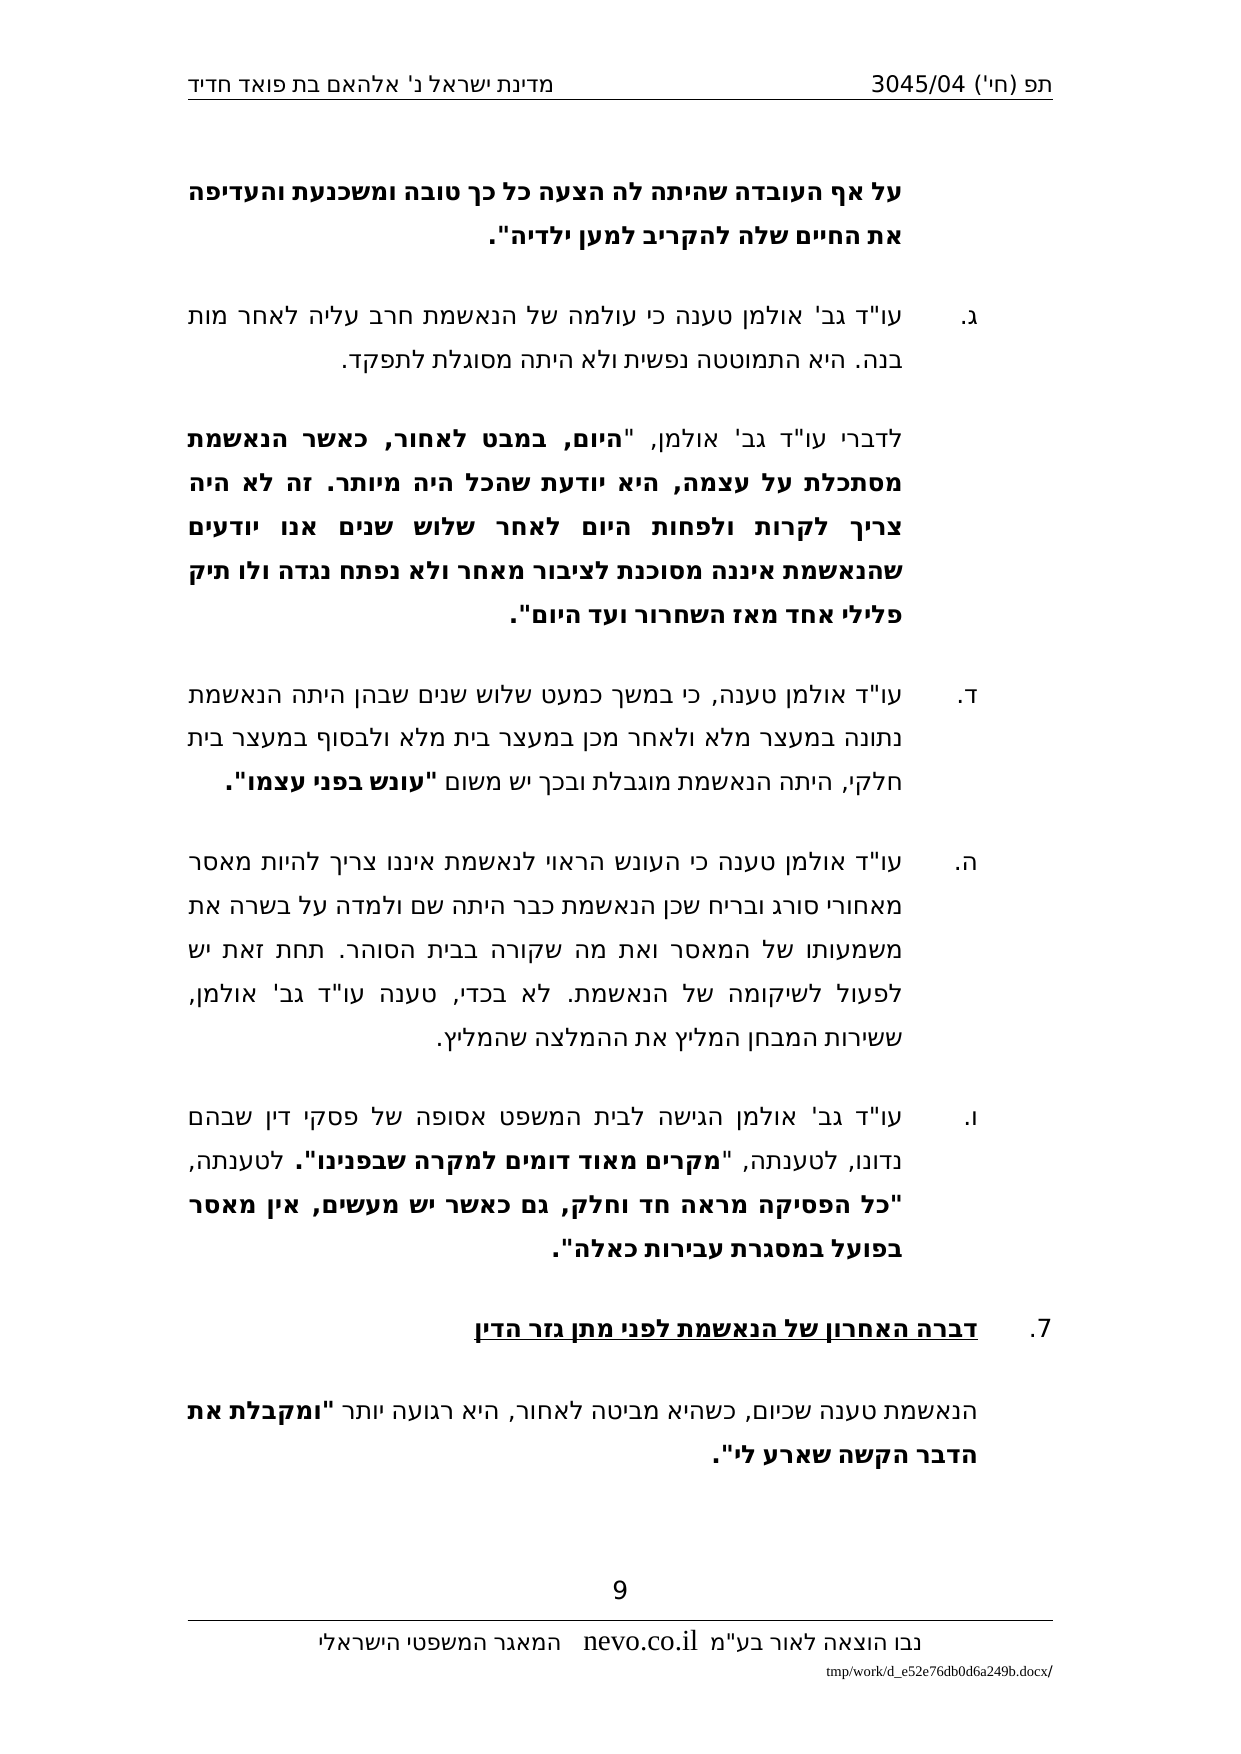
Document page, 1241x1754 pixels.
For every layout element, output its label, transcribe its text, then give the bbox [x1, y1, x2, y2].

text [187, 177, 978, 250]
text לדברי עו"ד גב' אולמן, "היום, במבט לאחור, כאשר הנאשמת מסתכלת על עצמה, היא יודעת שהכל היה מיותר. זה לא היה צריך לקרות ולפחות היום לאחר שלוש שנים אנו יודעים שהנאשמת איננה מסוכנת לציבור מאחר ולא נפתח נגדה ולו תיק פלילי אחד מאז השחרור ועד היום". [187, 424, 978, 629]
text ד. עו"ד אולמן טענה, כי במשך כמעט שלוש שנים שבהן היתה הנאשמת נתונה במעצר מלא ולאחר מכן במעצר בית מלא ולבסוף במעצר בית חלקי, היתה הנאשמת מוגבלת ובכך יש משום "עונש בפני עצמו". [187, 680, 978, 797]
text הנאשמת טענה שכיום, כשהיא מביטה לאחור, היא רגועה יותר "ומקבלת את הדבר הקשה שארע לי". [187, 1396, 978, 1469]
text ג. עו"ד גב' אולמן טענה כי עולמה של הנאשמת חרב עליה לאחר מות בנה. היא התמוטטה נפשית ולא היתה מסוגלת לתפקד. [187, 301, 978, 374]
text ה. עו"ד אולמן טענה כי העונש הראוי לנאשמת איננו צריך להיות מאסר מאחורי סורג ובריח שכן הנאשמת כבר היתה שם ולמדה על בשרה את משמעותו של המאסר ואת מה שקורה בבית הסוהר. תחת זאת יש לפעול לשיקומה של הנאשמת. לא בכדי, טענה עו"ד גב' אולמן, ששירות המבחן המליץ את ההמלצה שהמליץ. [187, 847, 978, 1052]
text ו. עו"ד גב' אולמן הגישה לבית המשפט אסופה של פסקי דין שבהם נדונו, לטענתה, "מקרים מאוד דומים למקרה שבפנינו". לטענתה, "כל הפסיקה מראה חד וחלק, גם כאשר יש מעשים, אין מאסר בפועל במסגרת עבירות כאלה". [187, 1102, 978, 1263]
text 7. דברה האחרון של הנאשמת לפני מתן גזר הדין [187, 1314, 1053, 1343]
